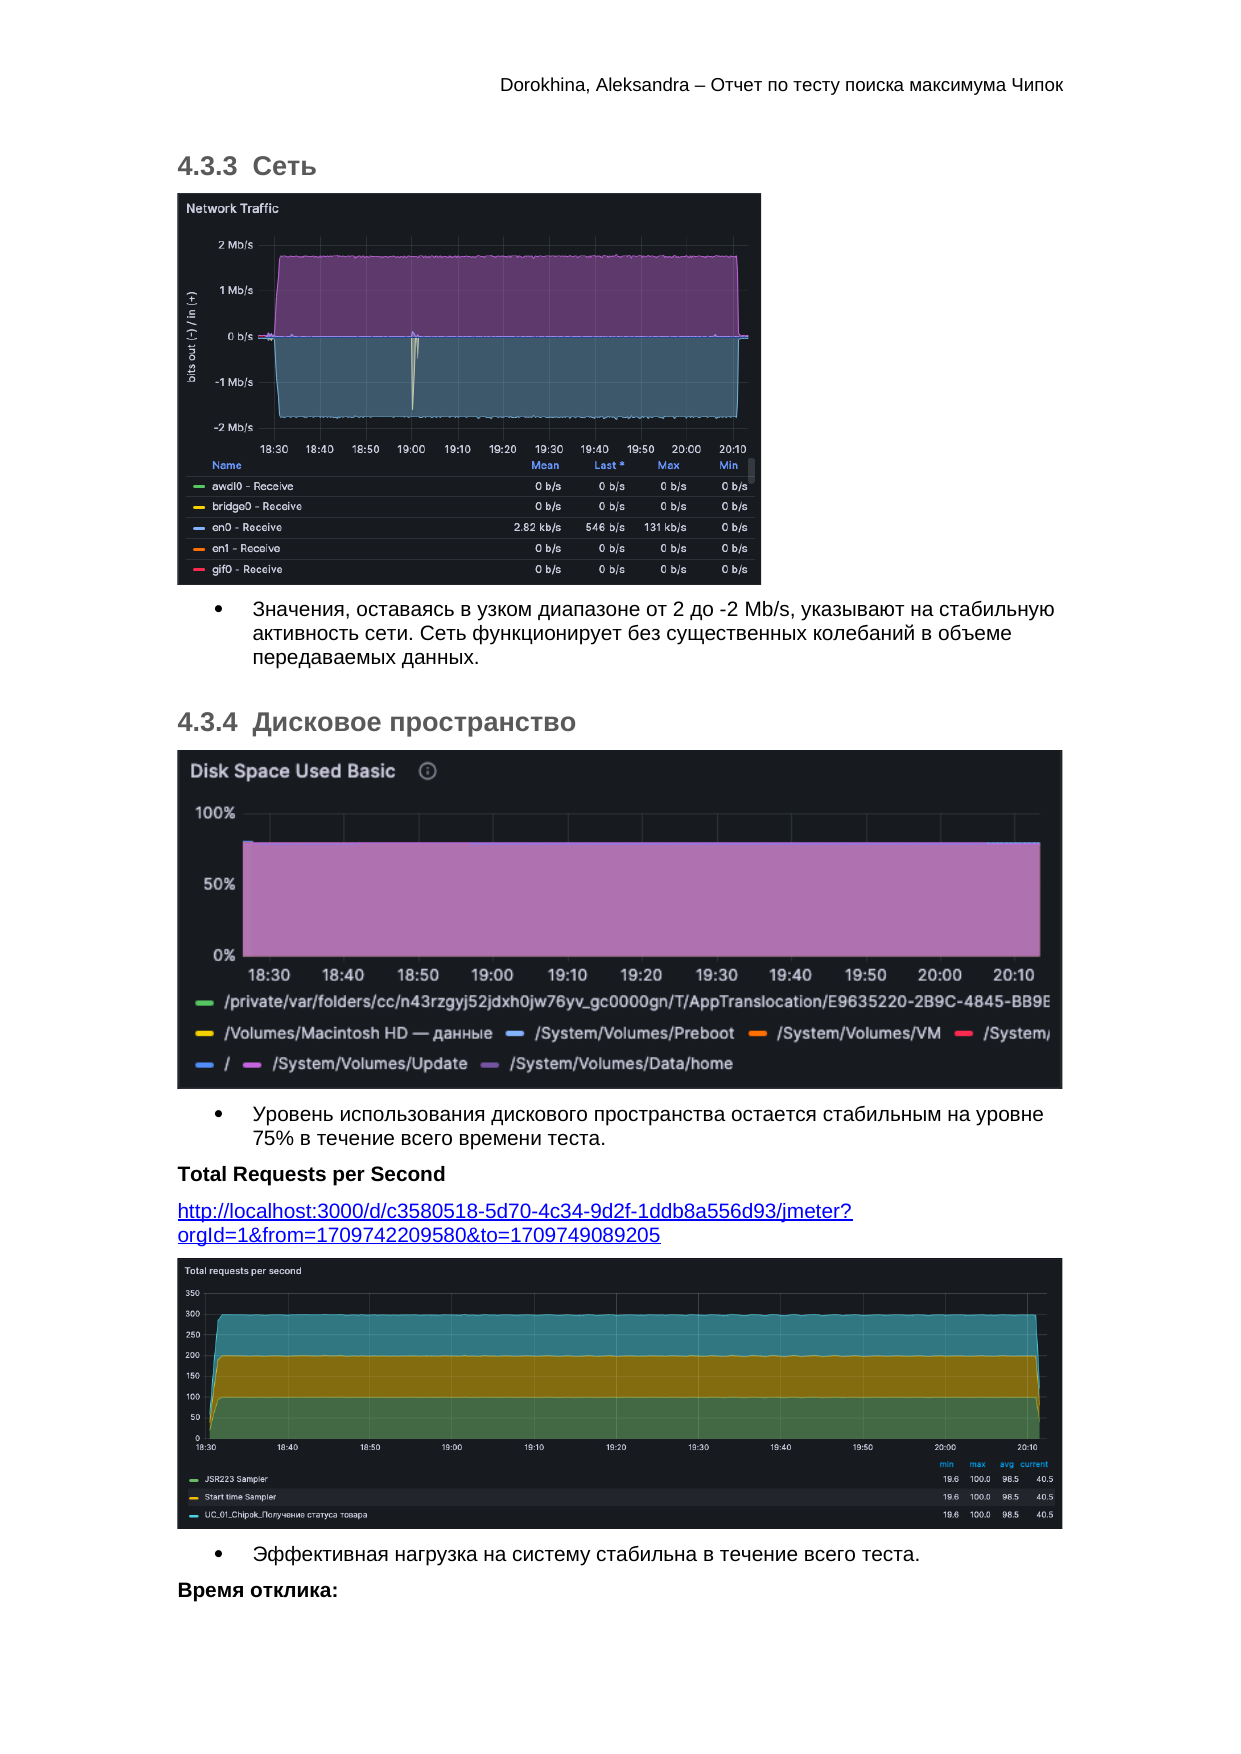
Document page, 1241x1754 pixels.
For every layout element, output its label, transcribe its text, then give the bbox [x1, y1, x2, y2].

picture [177, 193, 762, 585]
text Total Requests per Second [177, 1162, 1063, 1186]
list Уровень использования дискового пространства остается стабильным на уровне 75% в течение всего времени теста. [215, 1102, 1063, 1149]
list Эффективная нагрузка на систему стабильна в течение всего теста. [215, 1542, 1063, 1566]
picture [177, 750, 1063, 1089]
text http://localhost:3000/d/c3580518-5d70-4c34-9d2f-1ddb8a556d93/jmeter?orgId=1&from=1709742209580&to=1709749089205 [177, 1198, 1063, 1246]
subtitle Дисковое пространство [177, 706, 1063, 738]
text Время отклика: [177, 1578, 1063, 1602]
list Значения, оставаясь в узком диапазоне от 2 до -2 Mb/s, указывают на стабильную активность сети. Сеть функционирует без существенных колебаний в объеме передаваемых данных. [215, 597, 1063, 669]
subtitle Сеть [177, 150, 1063, 181]
picture [177, 1258, 1063, 1529]
